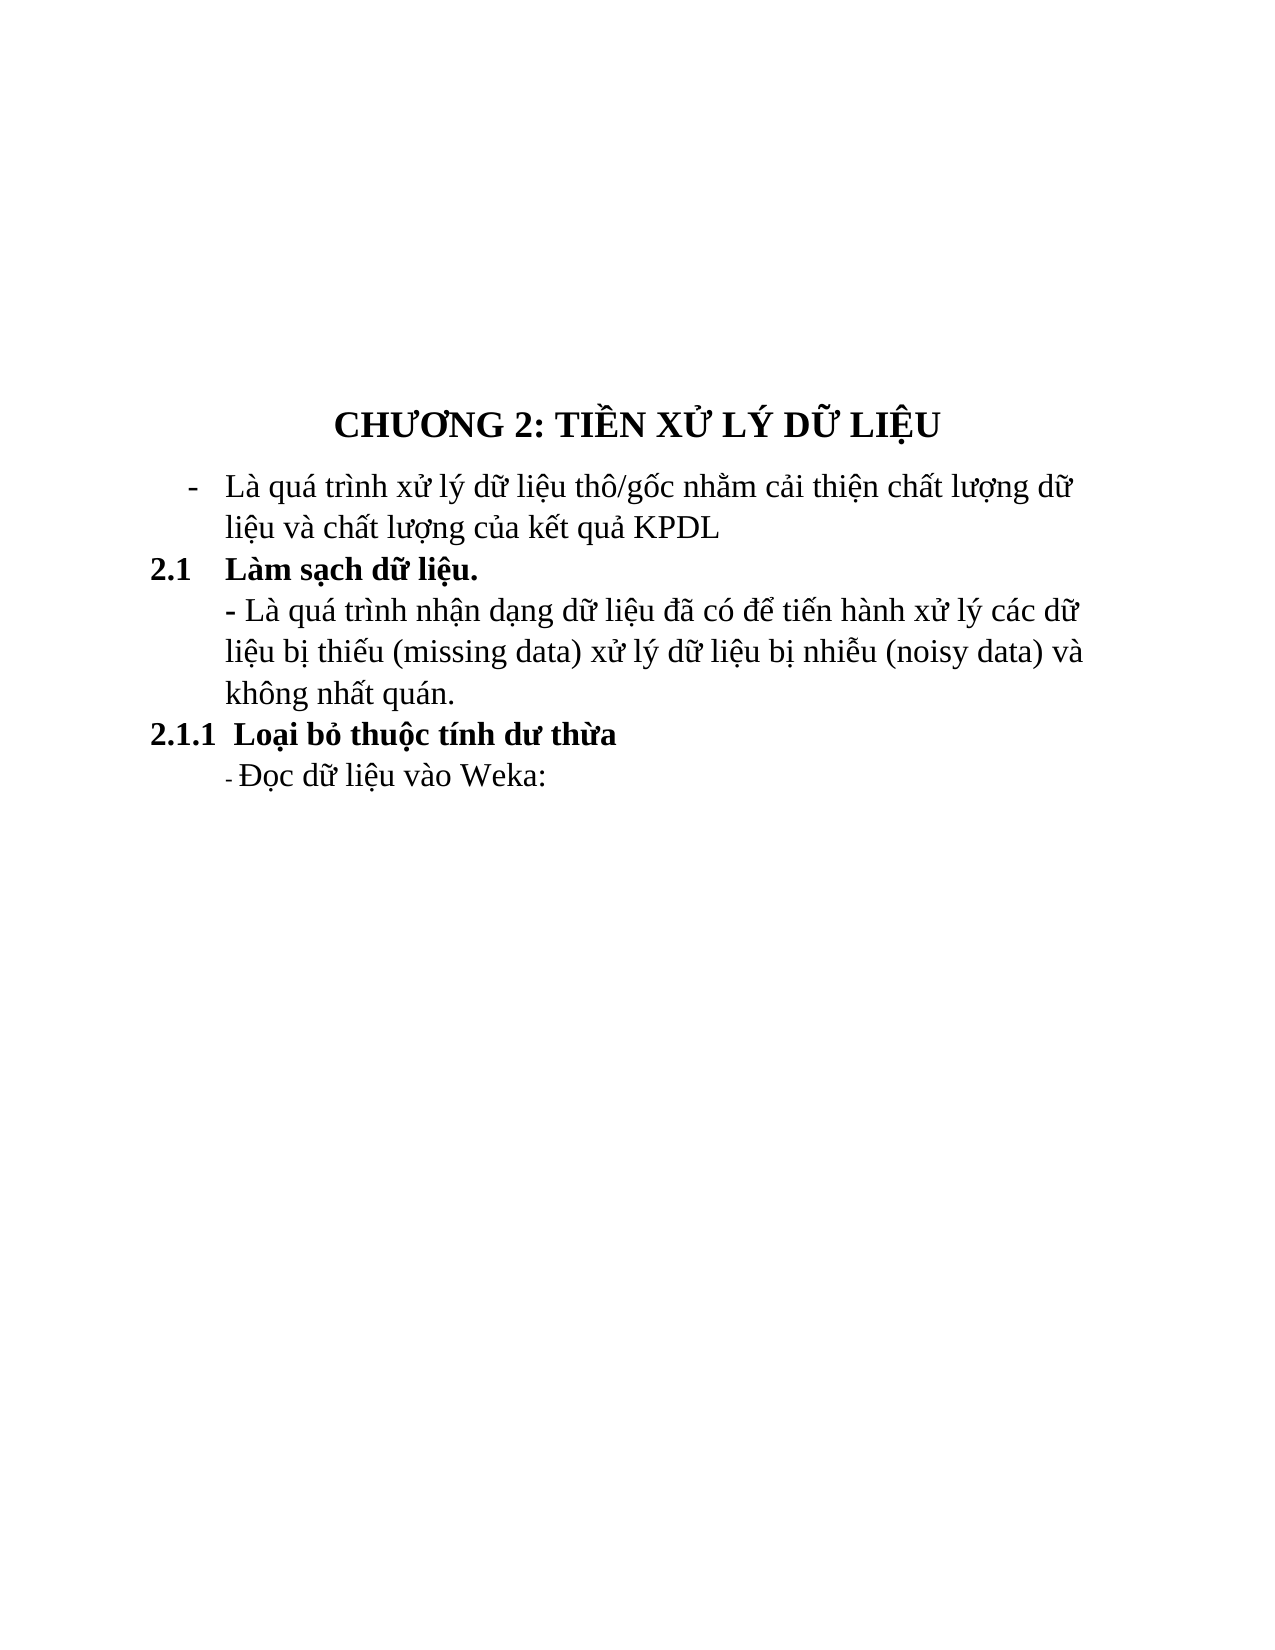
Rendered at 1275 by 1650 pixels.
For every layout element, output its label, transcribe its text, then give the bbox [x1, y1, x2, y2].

list Loại bỏ thuộc tính dư thừa [150, 714, 1125, 753]
list - Là quá trình nhận dạng dữ liệu đã có để tiến hành xử lý các dữ liệu bị thiếu (missing data) xử lý dữ liệu bị nhiễu (noisy data) và không nhất quán. [225, 590, 1125, 711]
list Là quá trình xử lý dữ liệu thô/gốc nhằm cải thiện chất lượng dữ liệu và chất lượng của kết quả KPDL [187, 466, 1125, 546]
list Làm sạch dữ liệu. [150, 549, 1125, 587]
text CHƯƠNG 2: TIỀN XỬ LÝ DỮ LIỆU [150, 403, 1125, 446]
list - Đọc dữ liệu vào Weka: [225, 756, 1125, 794]
